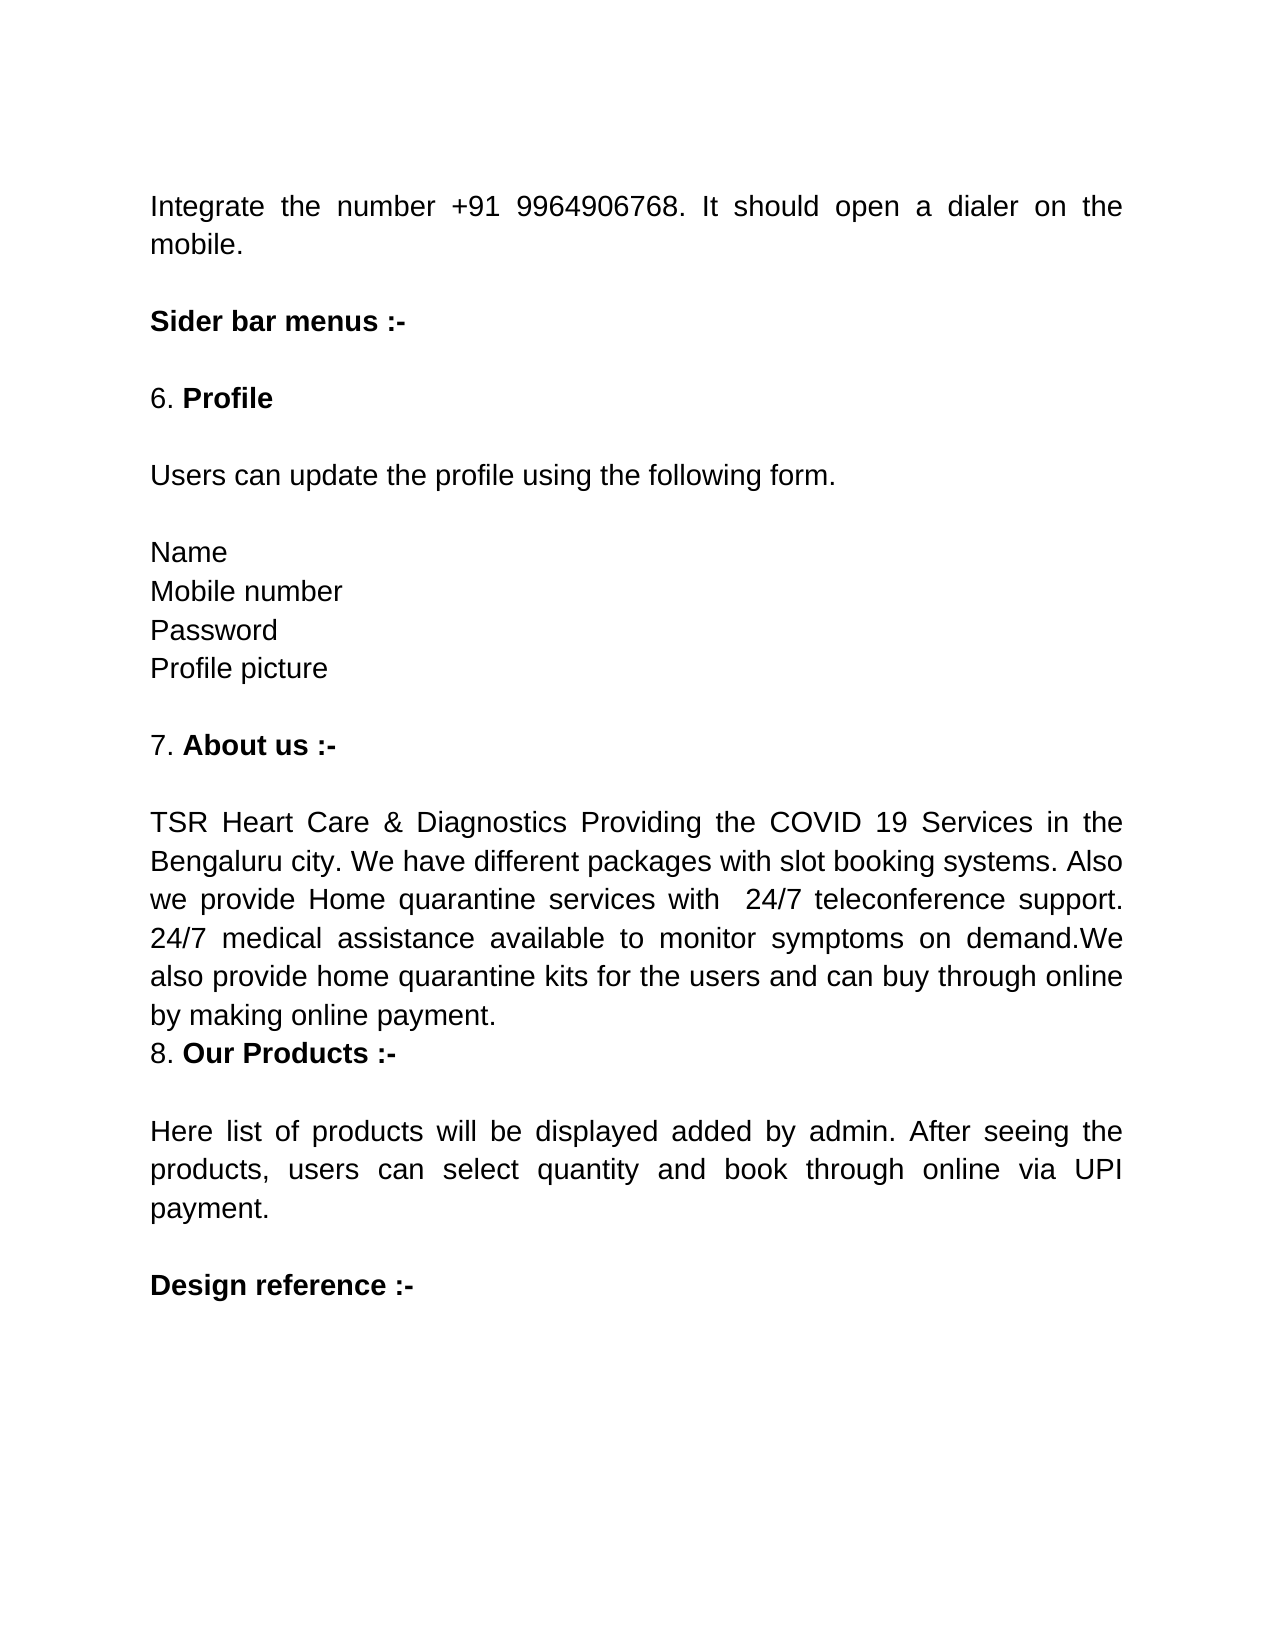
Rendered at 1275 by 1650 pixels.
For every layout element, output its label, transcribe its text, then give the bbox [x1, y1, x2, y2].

text 8. Our Products :- [150, 1036, 1125, 1070]
text TSR Heart Care & Diagnostics Providing the COVID 19 Services in the Bengaluru city. We have different packages with slot booking systems. Also we provide Home quarantine services with 24/7 teleconference support. 24/7 medical assistance available to monitor symptoms on demand.We also provide home quarantine kits for the users and can buy through online by making online payment. [150, 805, 1125, 1031]
text Here list of products will be displayed added by admin. After seeing the products, users can select quantity and book through online via UPI payment. [150, 1113, 1125, 1224]
text Sider bar menus :- [150, 304, 1125, 338]
text 7. About us :- [150, 728, 1125, 762]
text Mobile number [150, 574, 1125, 607]
text 6. Profile [150, 381, 1125, 415]
text Password [150, 612, 1125, 646]
text Name [150, 535, 1125, 569]
text Users can update the profile using the following form. [150, 458, 1125, 492]
text Design reference :- [150, 1268, 1125, 1301]
text Profile picture [150, 651, 1125, 684]
text Integrate the number +91 9964906768. It should open a dialer on the mobile. [150, 188, 1125, 261]
